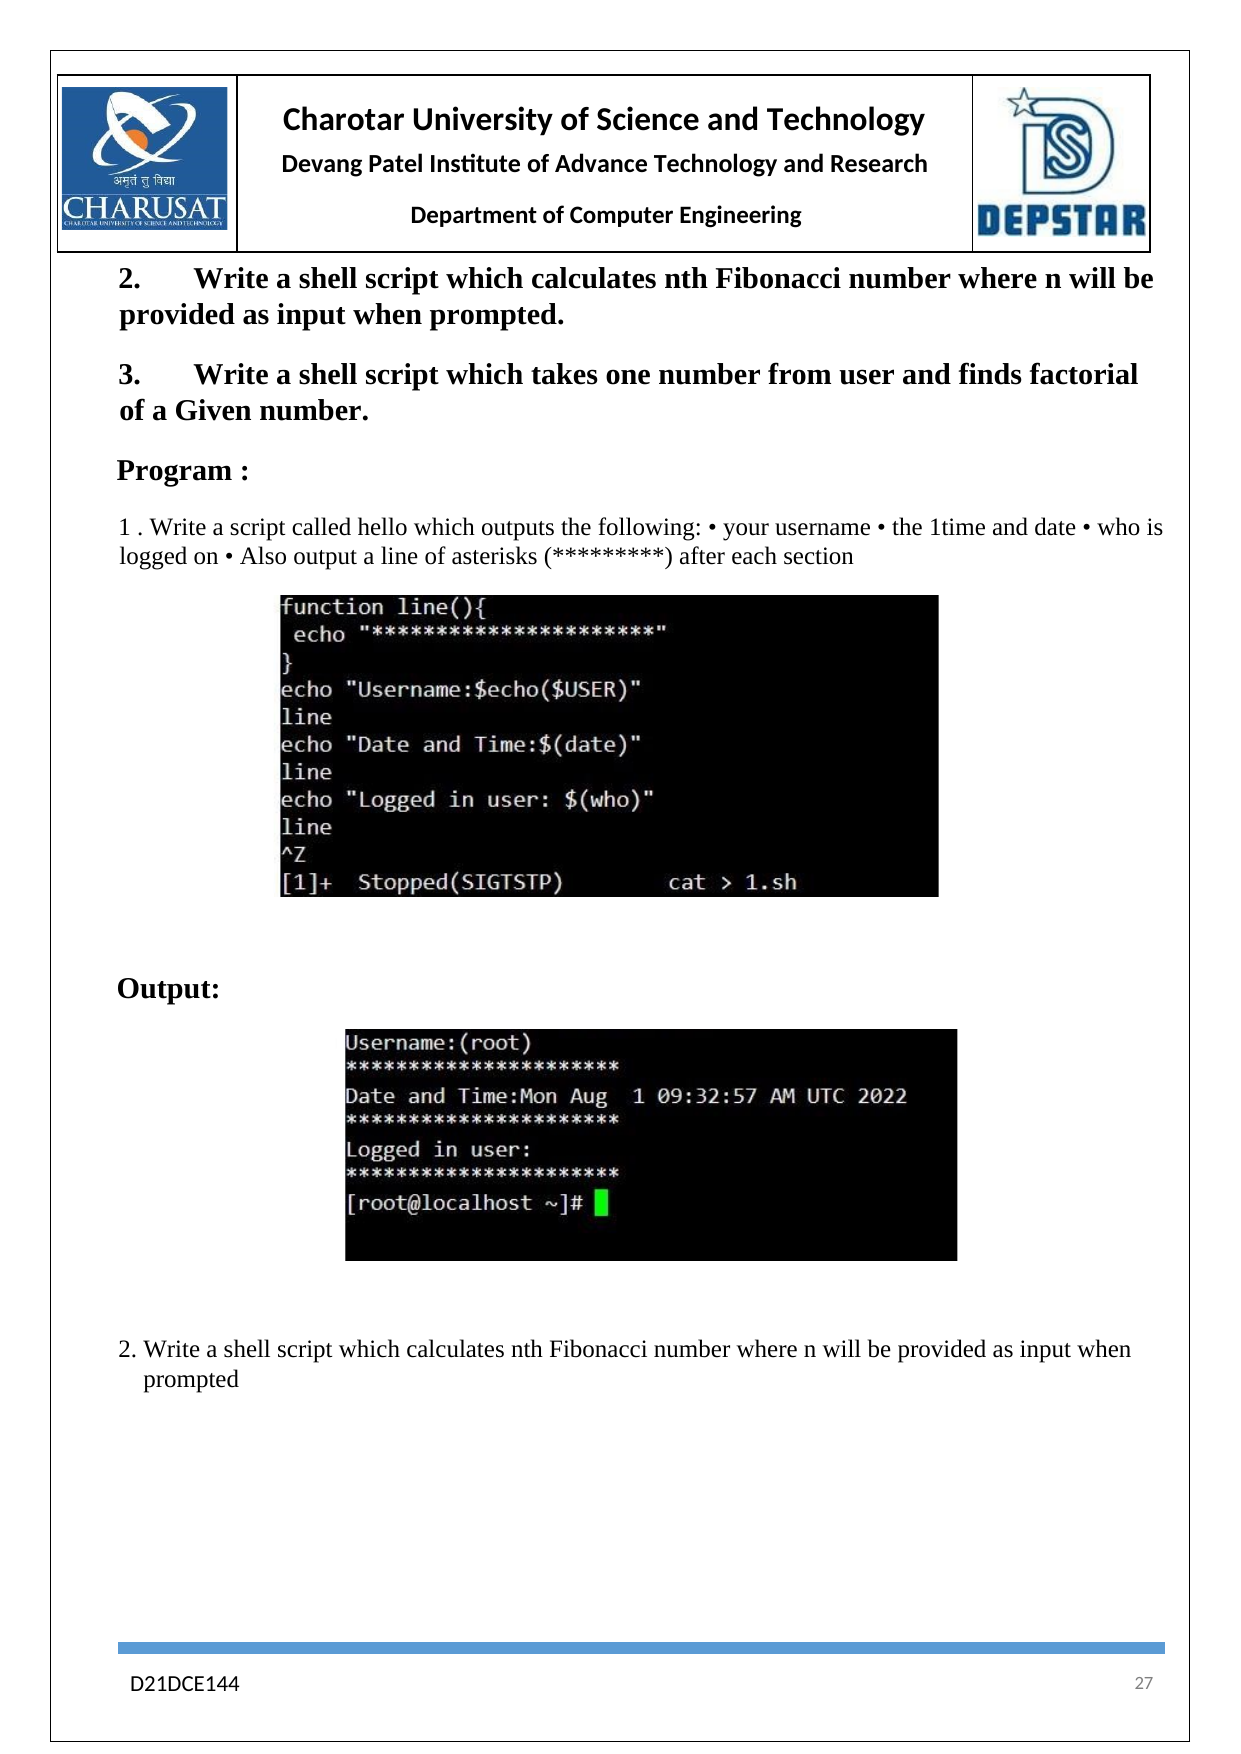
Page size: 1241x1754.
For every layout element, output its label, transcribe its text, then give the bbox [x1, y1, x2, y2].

text 1 . Write a script called hello which outputs the following: • your username • the 1time and date • who is logged on • Also output a line of asterisks (*********) after each section [118, 512, 1165, 570]
picture [273, 595, 939, 897]
list Write a shell script which takes one number from user and finds factorial of a Given number. [118, 356, 1165, 427]
list Write a shell script which calculates nth Fibonacci number where n will be provided as input when prompted [118, 1334, 1165, 1392]
list Write a shell script which calculates nth Fibonacci number where n will be provided as input when prompted. [118, 261, 1165, 331]
picture [61, 87, 228, 230]
picture [977, 87, 1147, 237]
text Output: [116, 970, 1165, 1004]
text Program : [116, 452, 1165, 486]
picture [326, 1029, 958, 1261]
